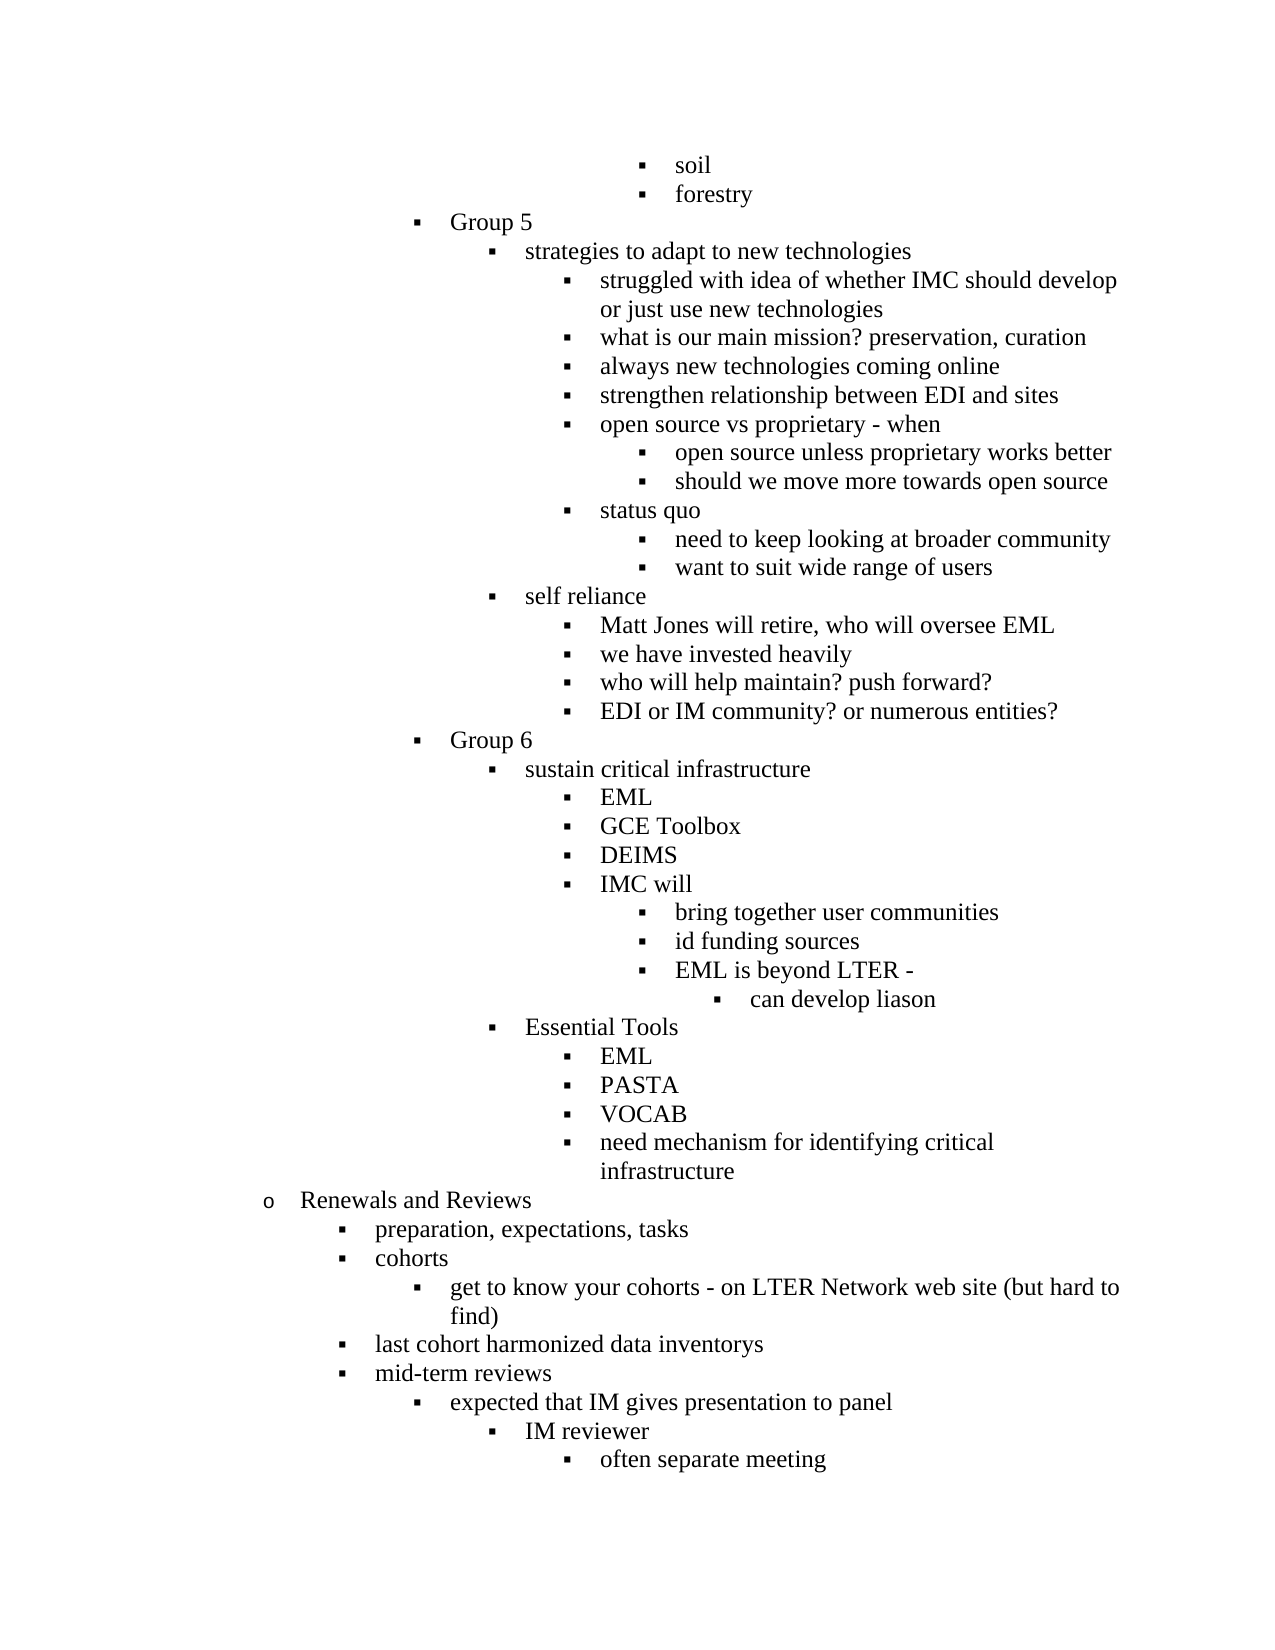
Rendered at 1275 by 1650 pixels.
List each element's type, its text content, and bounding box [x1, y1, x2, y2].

list EML is beyond LTER - [637, 955, 1125, 984]
list Matt Jones will retire, who will oversee EML [562, 610, 1125, 639]
list PASTA [562, 1070, 1125, 1099]
list IMC will [562, 869, 1125, 897]
list status quo [562, 495, 1125, 524]
list IM reviewer [487, 1416, 1125, 1444]
list last cohort harmonized data inventorys [337, 1329, 1125, 1358]
list should we move more towards open source [637, 466, 1125, 495]
list need to keep looking at broader community [637, 524, 1125, 552]
list often separate meeting [562, 1444, 1125, 1473]
list strengthen relationship between EDI and sites [562, 380, 1125, 409]
list DEIMS [562, 840, 1125, 869]
list sustain critical infrastructure [487, 754, 1125, 782]
list need mechanism for identifying critical infrastructure [562, 1127, 1125, 1185]
list always new technologies coming online [562, 351, 1125, 380]
list GCE Toolbox [562, 811, 1125, 840]
list get to know your cohorts - on LTER Network web site (but hard to find) [412, 1272, 1125, 1329]
list can develop liason [712, 984, 1125, 1012]
list preparation, expectations, tasks [337, 1214, 1125, 1243]
list id funding sources [637, 926, 1125, 955]
list Group 5 [412, 207, 1125, 236]
list soil [637, 150, 1125, 179]
list who will help maintain? push forward? [562, 667, 1125, 696]
list Group 6 [412, 725, 1125, 754]
list expected that IM gives presentation to panel [412, 1387, 1125, 1416]
list open source unless proprietary works better [637, 437, 1125, 466]
list bring together user communities [637, 897, 1125, 926]
list mid-term reviews [337, 1358, 1125, 1387]
list EDI or IM community? or numerous entities? [562, 696, 1125, 725]
list EML [562, 1041, 1125, 1070]
list cohorts [337, 1243, 1125, 1272]
list we have invested heavily [562, 639, 1125, 667]
list struggled with idea of whether IMC should develop or just use new technologies [562, 265, 1125, 322]
list EML [562, 782, 1125, 811]
list Essential Tools [487, 1012, 1125, 1041]
list VOCAB [562, 1099, 1125, 1127]
list want to suit wide range of users [637, 552, 1125, 581]
list self reliance [487, 581, 1125, 610]
list what is our main mission? preservation, curation [562, 322, 1125, 351]
list strategies to adapt to new technologies [487, 236, 1125, 265]
list forestry [637, 179, 1125, 207]
list Renewals and Reviews [262, 1185, 1125, 1214]
list open source vs proprietary - when [562, 409, 1125, 437]
